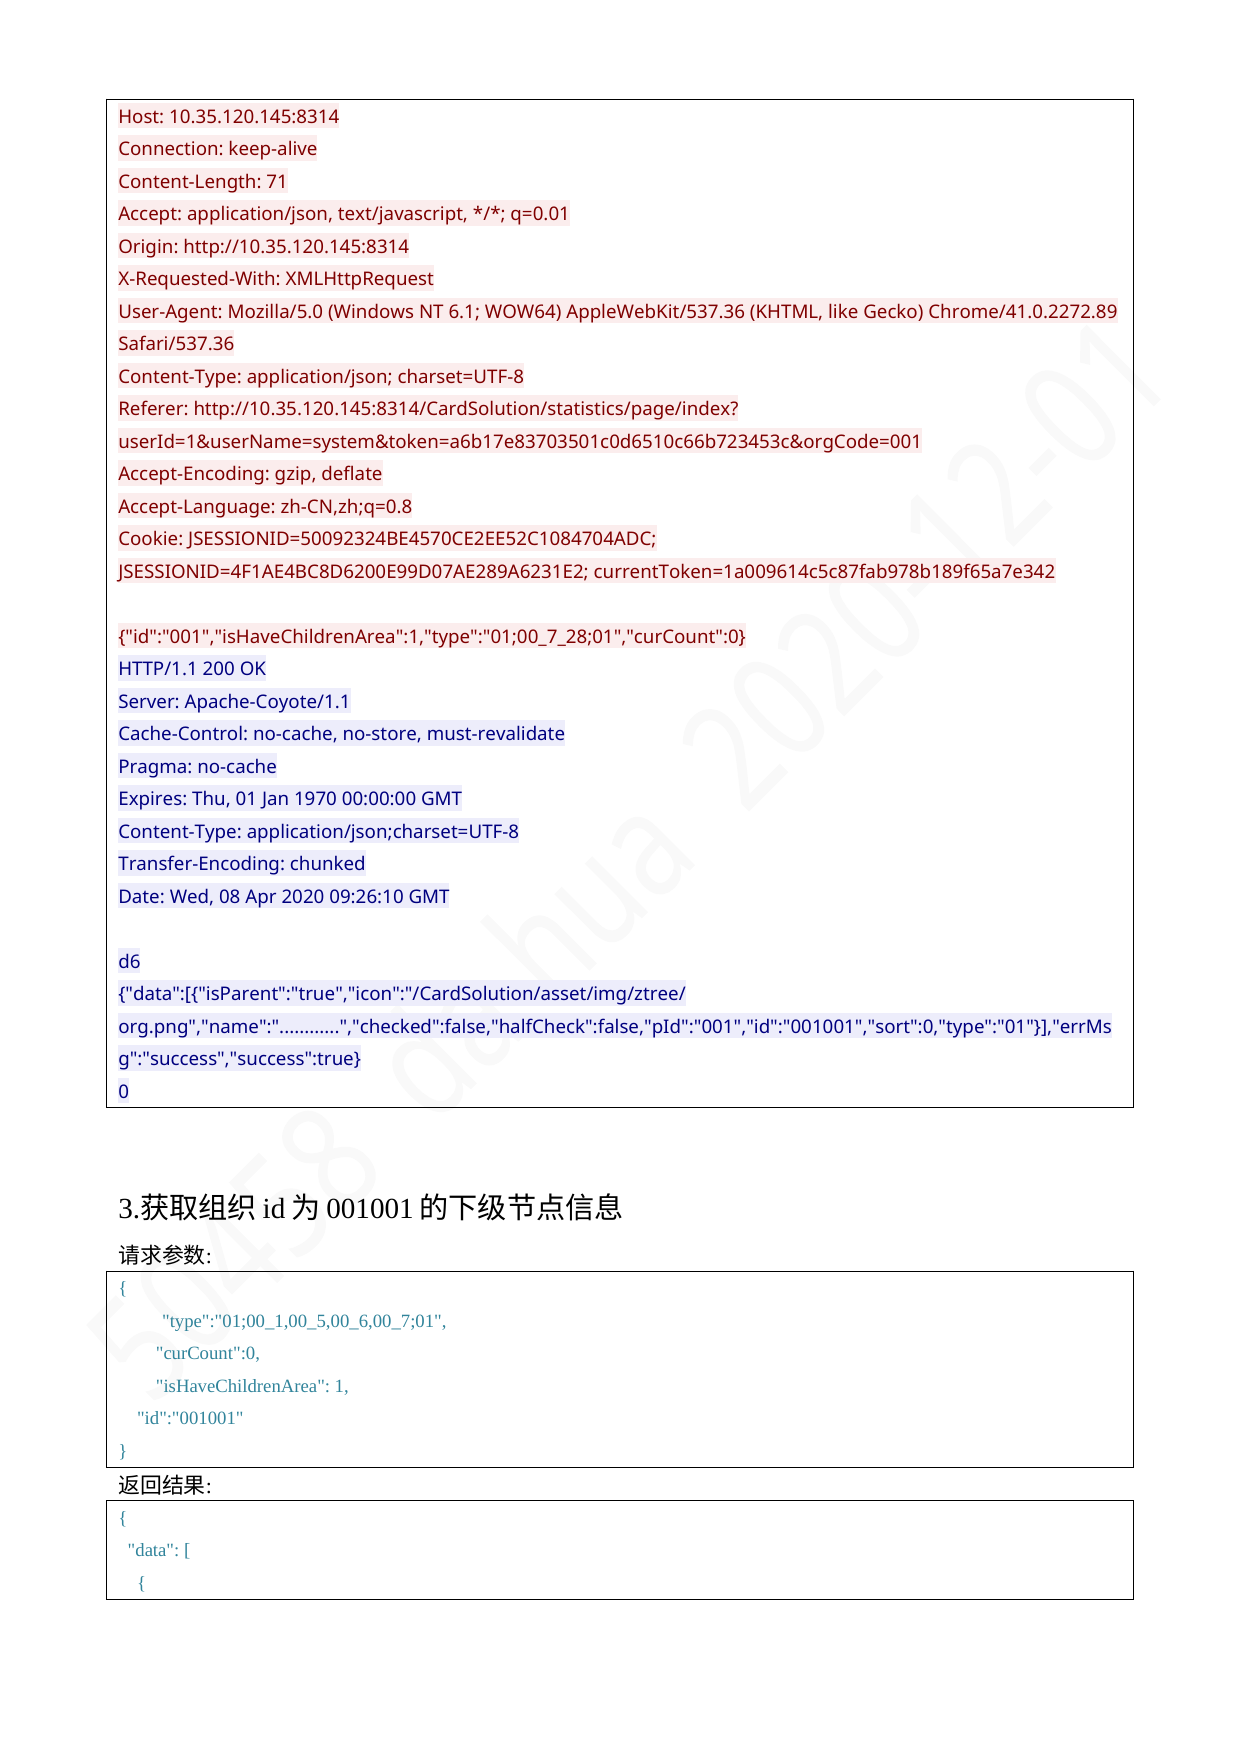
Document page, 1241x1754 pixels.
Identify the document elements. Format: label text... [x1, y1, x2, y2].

table_header { "type":"01;00_1,00_5,00_6,00_7;01", "curCount":0, "isHaveChildrenArea": 1, "id":"001001" } [107, 1272, 1133, 1467]
text 返回结果: [118, 1468, 1122, 1500]
subtitle 3.获取组织id为001001的下级节点信息 [118, 1173, 1122, 1238]
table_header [107, 1501, 1133, 1599]
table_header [107, 100, 1133, 1107]
text 请求参数: [118, 1238, 1122, 1271]
